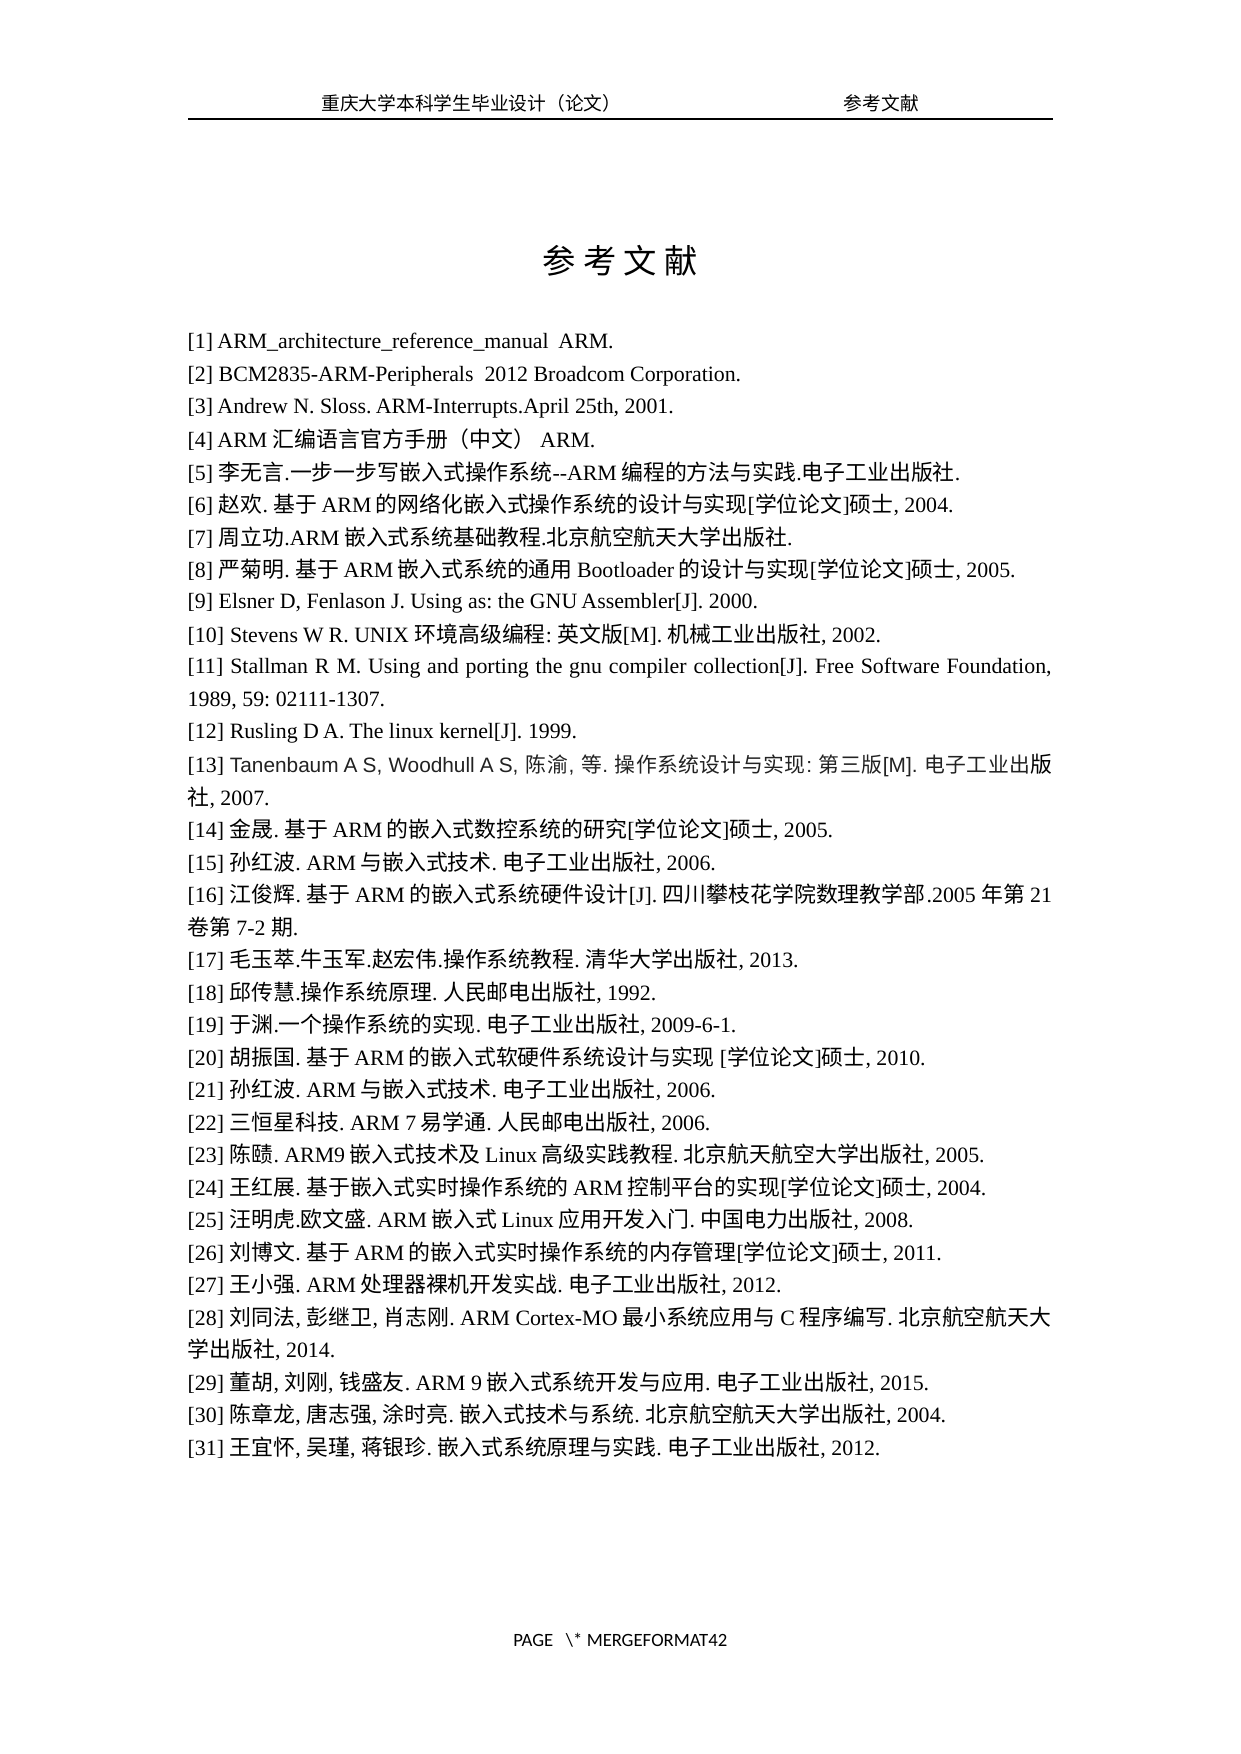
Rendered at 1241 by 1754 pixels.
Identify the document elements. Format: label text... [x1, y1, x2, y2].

text [4] ARM 汇编语言官方手册（中文） ARM. [187, 422, 1053, 454]
text [7] 周立功.ARM嵌入式系统基础教程.北京航空航天大学出版社. [187, 519, 1053, 552]
text [15] 孙红波. ARM与嵌入式技术. 电子工业出版社, 2006. [187, 844, 1053, 877]
text [17] 毛玉萃.牛玉军.赵宏伟.操作系统教程. 清华大学出版社, 2013. [187, 942, 1053, 974]
text [6] 赵欢. 基于ARM的网络化嵌入式操作系统的设计与实现[学位论文]硕士, 2004. [187, 487, 1053, 519]
text [30] 陈章龙, 唐志强, 涂时亮. 嵌入式技术与系统. 北京航空航天大学出版社, 2004. [187, 1397, 1053, 1429]
text [29] 董胡, 刘刚, 钱盛友. ARM 9嵌入式系统开发与应用. 电子工业出版社, 2015. [187, 1364, 1053, 1397]
text [11] Stallman R M. Using and porting the gnu compiler collection[J]. Free Software Foundation, 1989, 59: 02111-1307. [187, 649, 1053, 714]
text [23] 陈赜. ARM9嵌入式技术及Linux高级实践教程. 北京航天航空大学出版社, 2005. [187, 1137, 1053, 1169]
text [12] Rusling D A. The linux kernel[J]. 1999. [187, 714, 1053, 747]
text [21] 孙红波. ARM与嵌入式技术. 电子工业出版社, 2006. [187, 1072, 1053, 1104]
text [13] Tanenbaum A S, Woodhull A S, 陈渝, 等. 操作系统设计与实现: 第三版[M]. 电子工业出版社, 2007. [187, 747, 1053, 812]
text [16] 江俊辉. 基于ARM的嵌入式系统硬件设计[J]. 四川攀枝花学院数理教学部.2005 年第 21 卷第 7-2 期. [187, 877, 1053, 942]
text [1] ARM_architecture_reference_manual ARM. [187, 324, 1053, 357]
text [2] BCM2835-ARM-Peripherals 2012 Broadcom Corporation. [187, 357, 1053, 389]
text [25] 汪明虎.欧文盛. ARM嵌入式Linux应用开发入门. 中国电力出版社, 2008. [187, 1202, 1053, 1234]
text [28] 刘同法, 彭继卫, 肖志刚. ARM Cortex-MO最小系统应用与C程序编写. 北京航空航天大学出版社, 2014. [187, 1299, 1053, 1364]
text [9] Elsner D, Fenlason J. Using as: the GNU Assembler[J]. 2000. [187, 584, 1053, 617]
text [3] Andrew N. Sloss. ARM-Interrupts.April 25th, 2001. [187, 389, 1053, 422]
text [20] 胡振国. 基于ARM的嵌入式软硬件系统设计与实现 [学位论文]硕士, 2010. [187, 1039, 1053, 1072]
text [27] 王小强. ARM处理器裸机开发实战. 电子工业出版社, 2012. [187, 1267, 1053, 1299]
text [22] 三恒星科技. ARM 7易学通. 人民邮电出版社, 2006. [187, 1104, 1053, 1137]
text [31] 王宜怀, 吴瑾, 蒋银珍. 嵌入式系统原理与实践. 电子工业出版社, 2012. [187, 1429, 1053, 1462]
text [10] Stevens W R. UNIX 环境高级编程: 英文版[M]. 机械工业出版社, 2002. [187, 617, 1053, 649]
text [24] 王红展. 基于嵌入式实时操作系统的ARM控制平台的实现[学位论文]硕士, 2004. [187, 1169, 1053, 1202]
text [18] 邱传慧.操作系统原理. 人民邮电出版社, 1992. [187, 974, 1053, 1007]
text [26] 刘博文. 基于ARM的嵌入式实时操作系统的内存管理[学位论文]硕士, 2011. [187, 1234, 1053, 1267]
subtitle 参 考 文 献 [187, 227, 1053, 292]
text [14] 金晟. 基于ARM的嵌入式数控系统的研究[学位论文]硕士, 2005. [187, 812, 1053, 844]
text [8] 严菊明. 基于ARM嵌入式系统的通用Bootloader的设计与实现[学位论文]硕士, 2005. [187, 552, 1053, 584]
text [5] 李无言.一步一步写嵌入式操作系统--ARM编程的方法与实践.电子工业出版社. [187, 454, 1053, 487]
text [19] 于渊.一个操作系统的实现. 电子工业出版社, 2009-6-1. [187, 1007, 1053, 1039]
